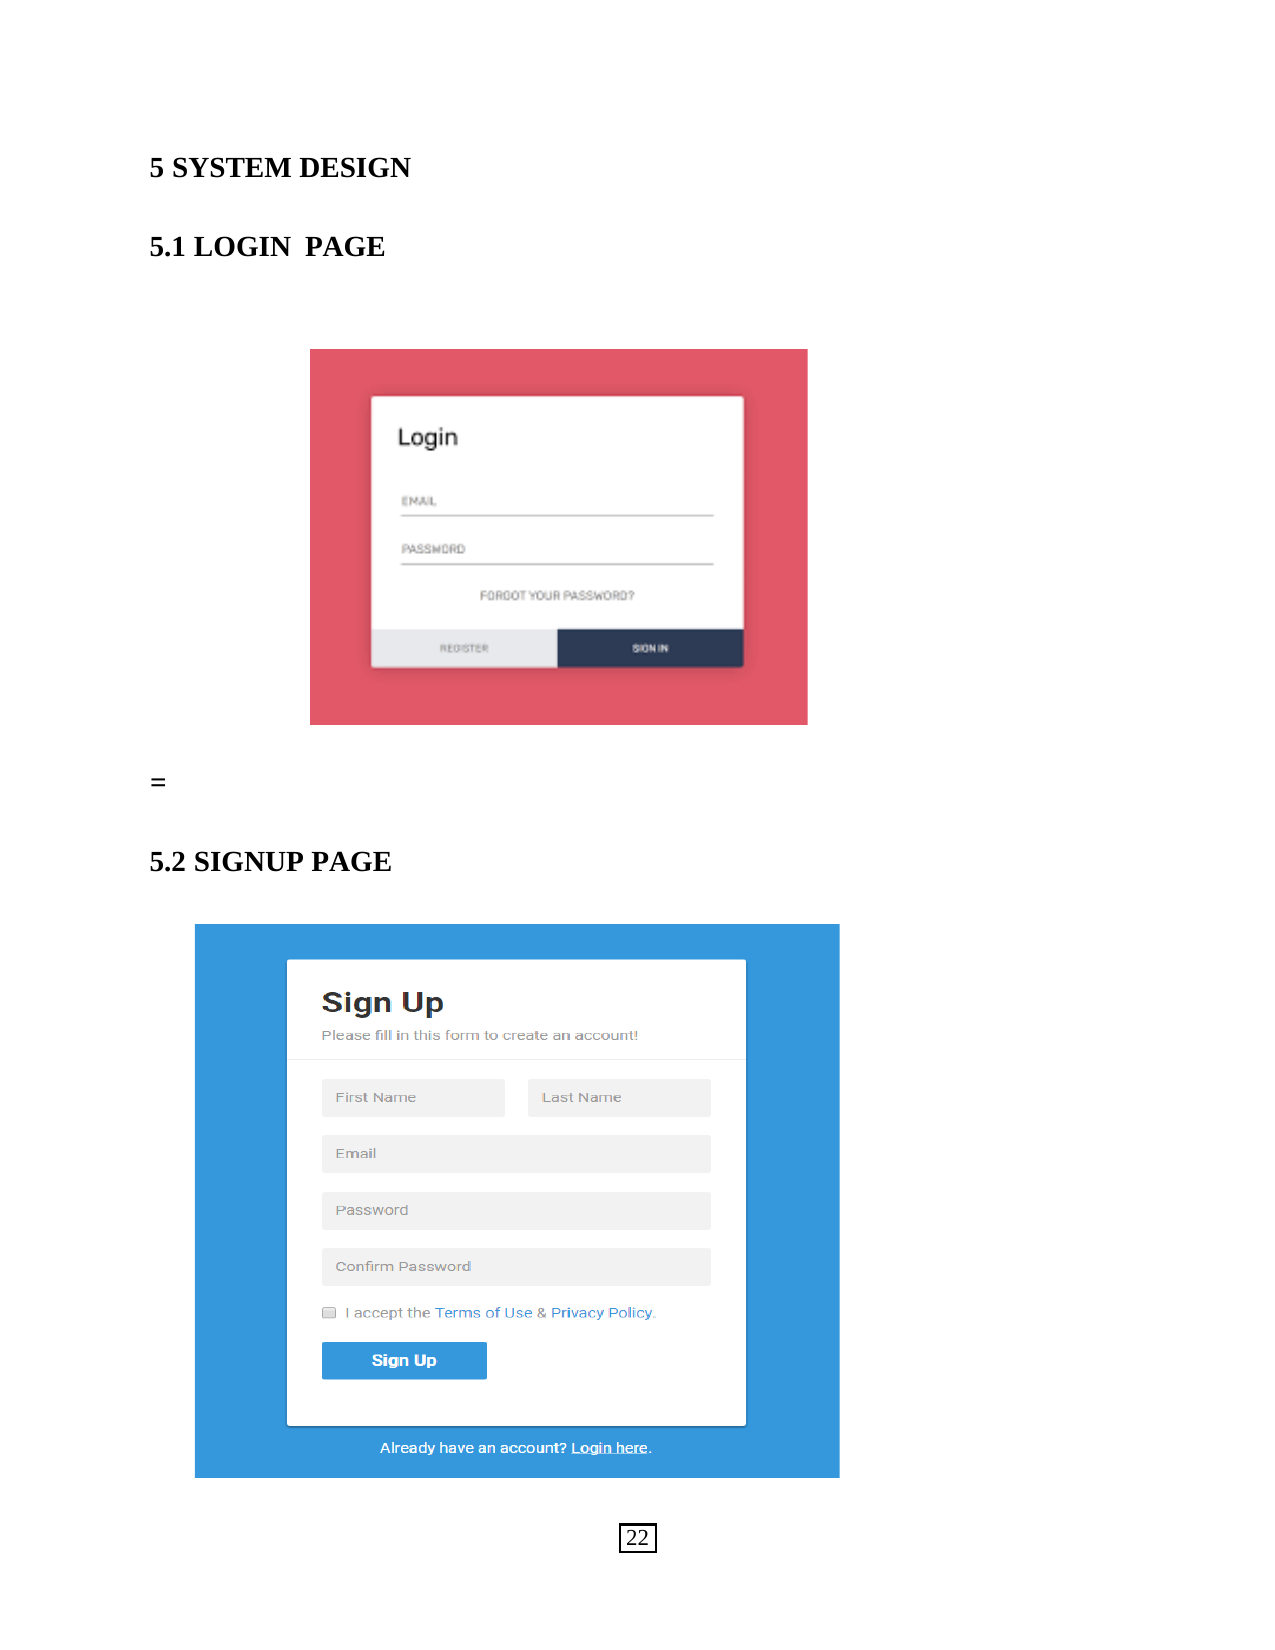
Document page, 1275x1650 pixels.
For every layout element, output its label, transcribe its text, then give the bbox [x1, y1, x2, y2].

list LOGIN PAGE [149, 229, 1267, 263]
picture [310, 349, 808, 725]
subtitle = [150, 765, 1267, 798]
subtitle SYSTEM DESIGN [149, 150, 1267, 183]
list SIGNUP PAGE [149, 844, 1267, 878]
picture [194, 924, 840, 1478]
